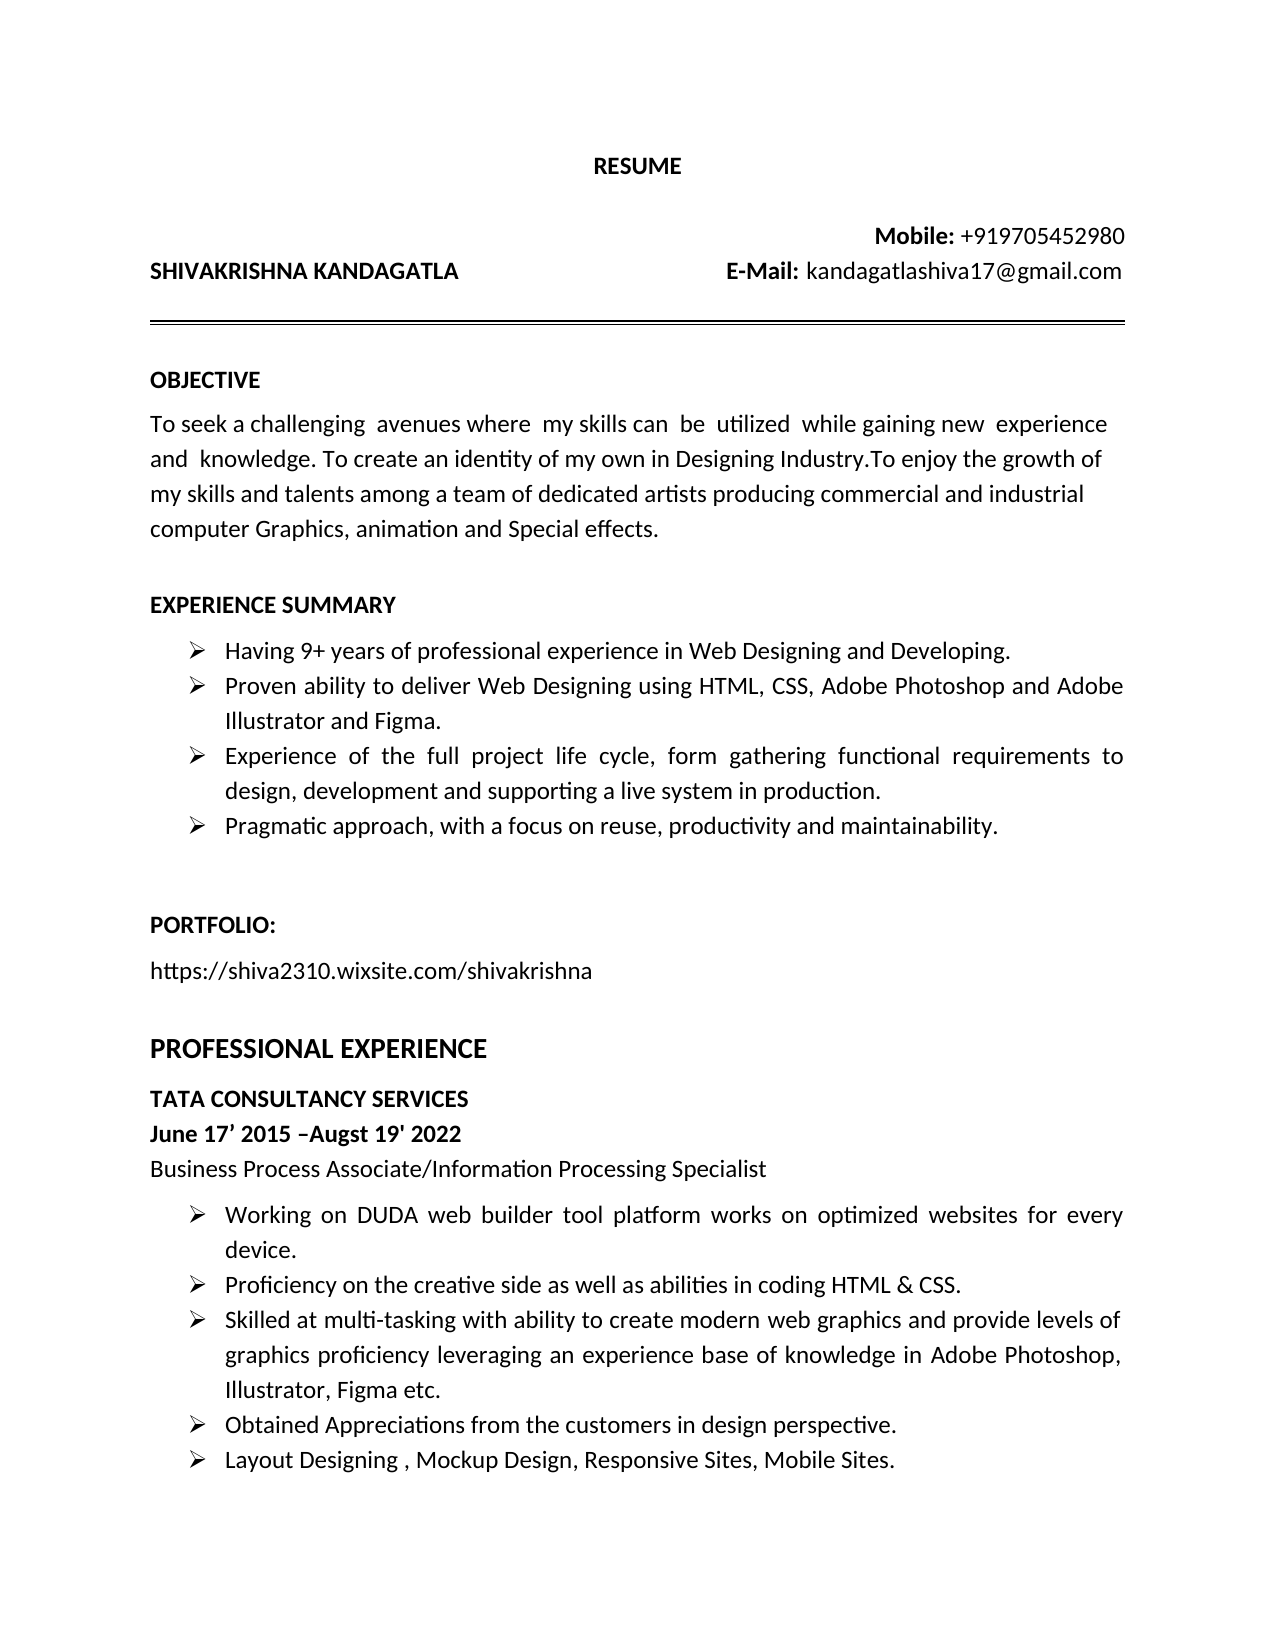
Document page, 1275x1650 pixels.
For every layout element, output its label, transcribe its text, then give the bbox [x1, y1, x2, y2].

text Mobile: +919705452980 [150, 220, 1125, 251]
list Proven ability to deliver Web Designing using HTML, CSS, Adobe Photoshop and Adobe Illustrator and Figma. [187, 670, 1125, 736]
text OBJECTIVE [150, 365, 1125, 395]
text To seek a challenging avenues where my skills can be utilized while gaining new experience and knowledge. To create an identity of my own in Designing Industry.To enjoy the growth of my skills and talents among a team of dedicated artists producing commercial and industrial computer Graphics, animation and Special effects. [150, 408, 1125, 543]
text EXPERIENCE SUMMARY [150, 589, 1125, 620]
list Having 9+ years of professional experience in Web Designing and Developing. [187, 635, 1125, 666]
list Proficiency on the creative side as well as abilities in coding HTML & CSS. [188, 1269, 1125, 1299]
text RESUME [150, 150, 1125, 181]
list Working on DUDA web builder tool platform works on optimized websites for every device. [188, 1199, 1125, 1264]
text TATA CONSULTANCY SERVICES [150, 1083, 1125, 1114]
text June 17’ 2015 –Augst 19' 2022 [150, 1118, 1125, 1149]
list Pragmatic approach, with a focus on reuse, productivity and maintainability. [187, 810, 1125, 841]
list Skilled at multi-tasking with ability to create modern web graphics and provide levels of graphics proficiency leveraging an experience base of knowledge in Adobe Photoshop, Illustrator, Figma etc. [188, 1304, 1121, 1404]
list Layout Designing , Mockup Design, Responsive Sites, Mobile Sites. [188, 1444, 1125, 1474]
text Business Process Associate/Information Processing Specialist [150, 1153, 1125, 1184]
text PROFESSIONAL EXPERIENCE [150, 1030, 1125, 1066]
list Experience of the full project life cycle, form gathering functional requirements to design, development and supporting a live system in production. [187, 740, 1125, 806]
text SHIVAKRISHNA KANDAGATLA E-Mail: kandagatlashiva17@gmail.com [150, 255, 1125, 286]
list Obtained Appreciations from the customers in design perspective. [188, 1409, 1125, 1439]
text PORTFOLIO: https://shiva2310.wixsite.com/shivakrishna [150, 909, 1125, 986]
